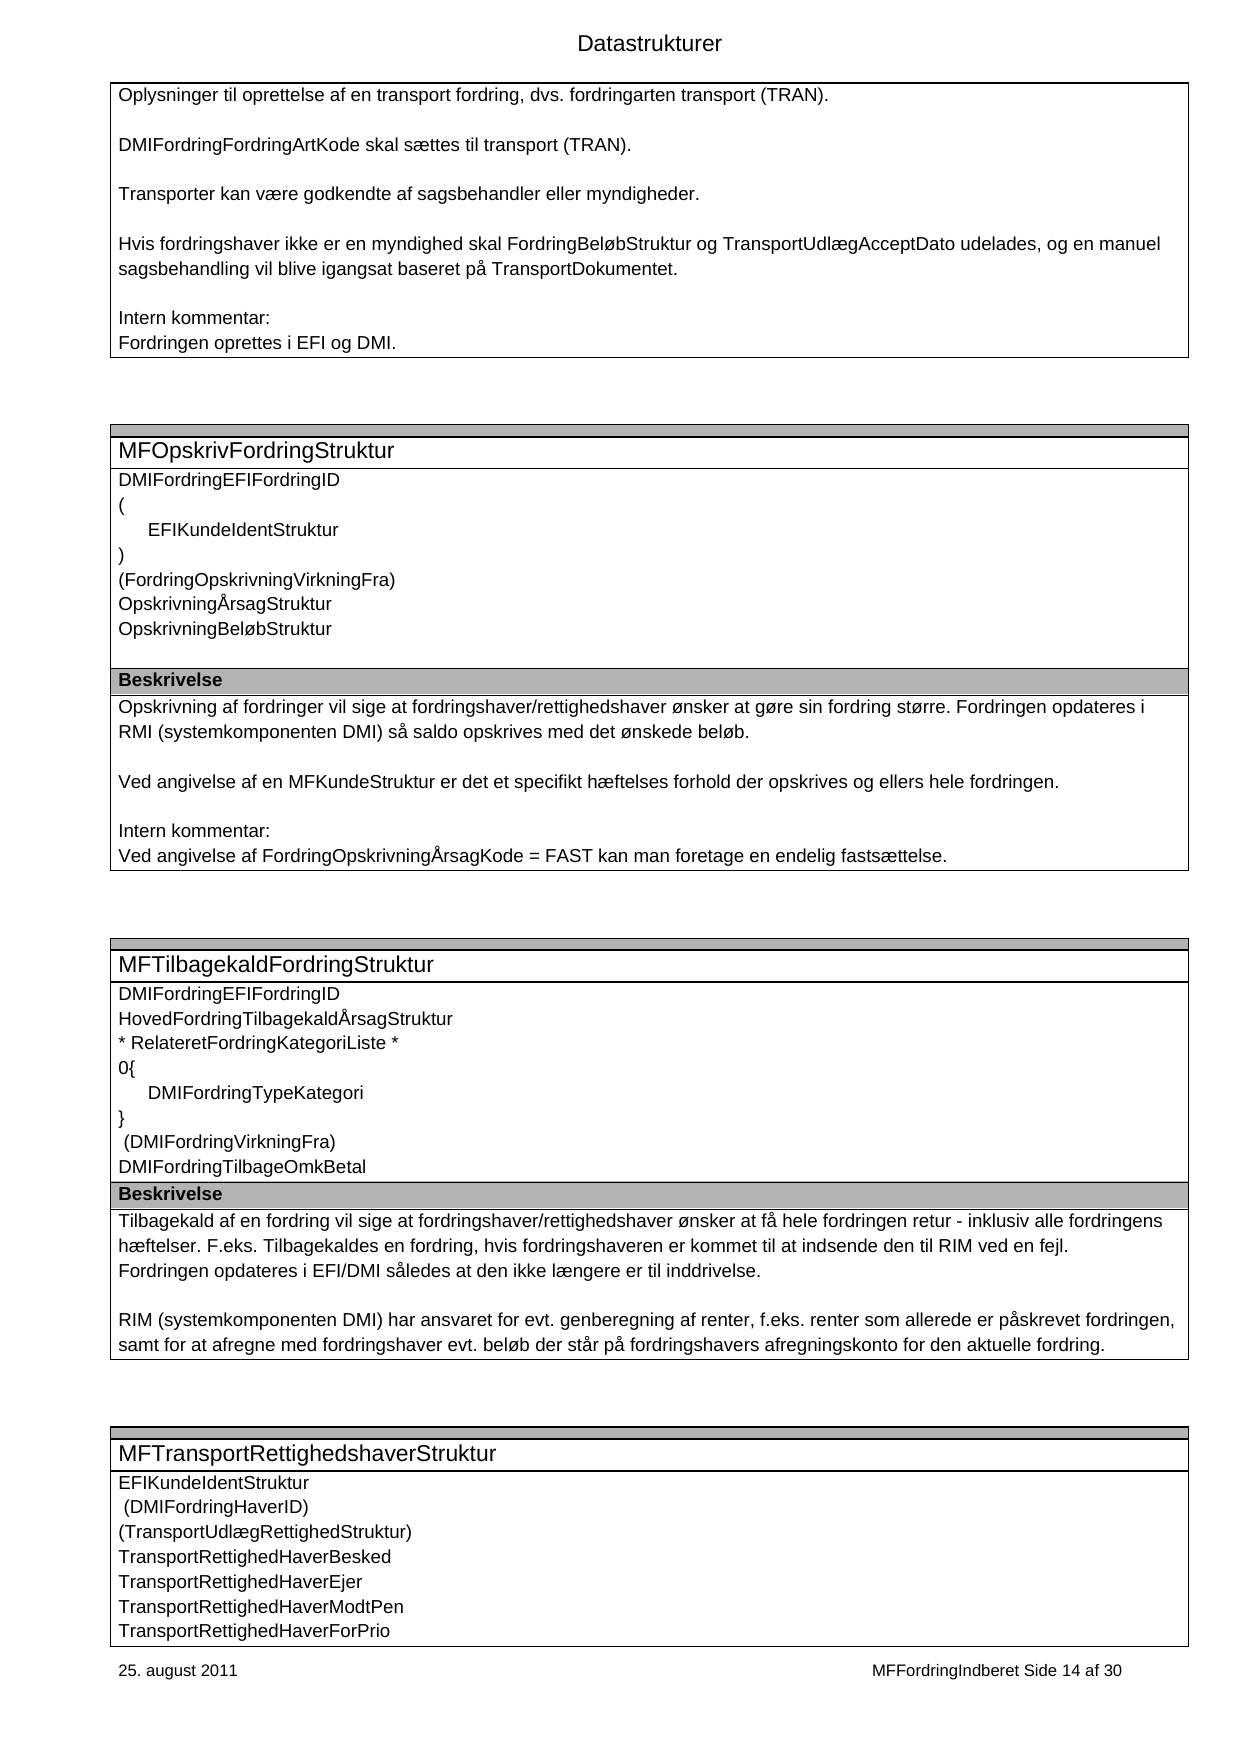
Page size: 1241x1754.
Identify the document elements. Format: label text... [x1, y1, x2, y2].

table_cell MFTilbagekaldFordringStruktur [111, 951, 1188, 981]
table_header [111, 1428, 1188, 1438]
table_cell Tilbagekald af en fordring vil sige at fordringshaver/rettighedshaver ønsker at få hele fordringen retur - inklusiv alle fordringens hæftelser. F.eks. Tilbagekaldes en fordring, hvis fordringshaveren er kommet til at indsende den til RIM ved en fejl. Fordringen opdateres i EFI/DMI således at den ikke længere er til inddrivelse. RIM (systemkomponenten DMI) har ansvaret for evt. genberegning af renter, f.eks. renter som allerede er påskrevet fordringen, samt for at afregne med fordringshaver evt. beløb der står på fordringshavers afregningskonto for den aktuelle fordring. [111, 1210, 1188, 1359]
table_cell Beskrivelse [111, 1183, 1188, 1208]
table_header [111, 939, 1188, 949]
table_cell DMIFordringEFIFordringID ( EFIKundeIdentStruktur ) (FordringOpskrivningVirkningFra) OpskrivningÅrsagStruktur OpskrivningBeløbStruktur [111, 469, 1188, 668]
table_cell Opskrivning af fordringer vil sige at fordringshaver/rettighedshaver ønsker at gøre sin fordring større. Fordringen opdateres i RMI (systemkomponenten DMI) så saldo opskrives med det ønskede beløb. Ved angivelse af en MFKundeStruktur er det et specifikt hæftelses forhold der opskrives og ellers hele fordringen. Intern kommentar: Ved angivelse af FordringOpskrivningÅrsagKode = FAST kan man foretage en endelig fastsættelse. [111, 696, 1188, 870]
table_cell MFOpskrivFordringStruktur [111, 438, 1188, 468]
table_cell Beskrivelse [111, 669, 1188, 694]
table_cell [111, 1472, 1188, 1646]
table_cell Oplysninger til oprettelse af en transport fordring, dvs. fordringarten transport (TRAN). DMIFordringFordringArtKode skal sættes til transport (TRAN). Transporter kan være godkendte af sagsbehandler eller myndigheder. Hvis fordringshaver ikke er en myndighed skal FordringBeløbStruktur og TransportUdlægAcceptDato udelades, og en manuel sagsbehandling vil blive igangsat baseret på TransportDokumentet. Intern kommentar: Fordringen oprettes i EFI og DMI. [111, 84, 1188, 357]
table_cell DMIFordringEFIFordringID HovedFordringTilbagekaldÅrsagStruktur * RelateretFordringKategoriListe * 0{ DMIFordringTypeKategori } (DMIFordringVirkningFra) DMIFordringTilbageOmkBetal [111, 983, 1188, 1181]
table_cell MFTransportRettighedshaverStruktur [111, 1440, 1188, 1470]
table_header [111, 425, 1188, 436]
